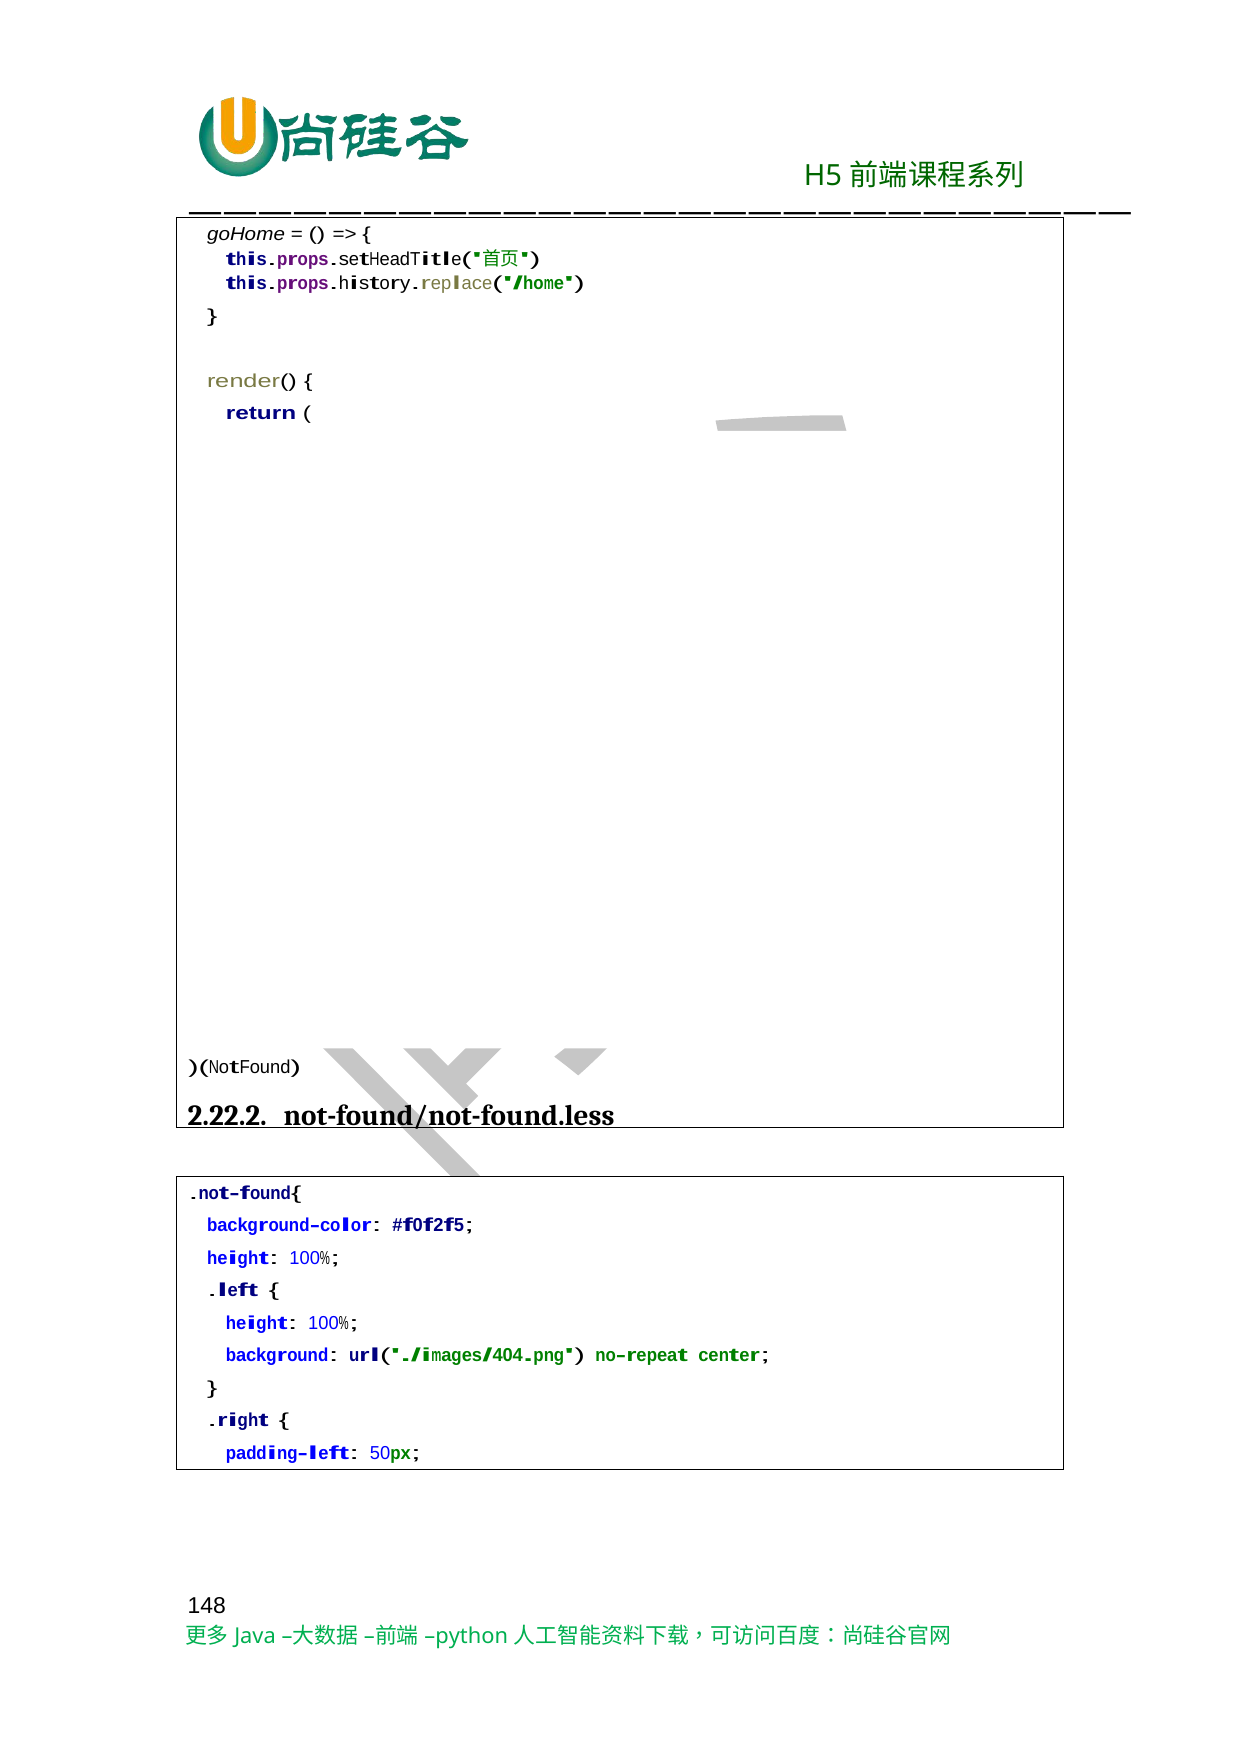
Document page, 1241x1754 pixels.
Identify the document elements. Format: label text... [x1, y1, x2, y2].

list not-found/not-found.less [187, 1099, 1159, 1133]
subtitle ——————————————————————————— [187, 181, 1159, 231]
picture [198, 96, 469, 177]
